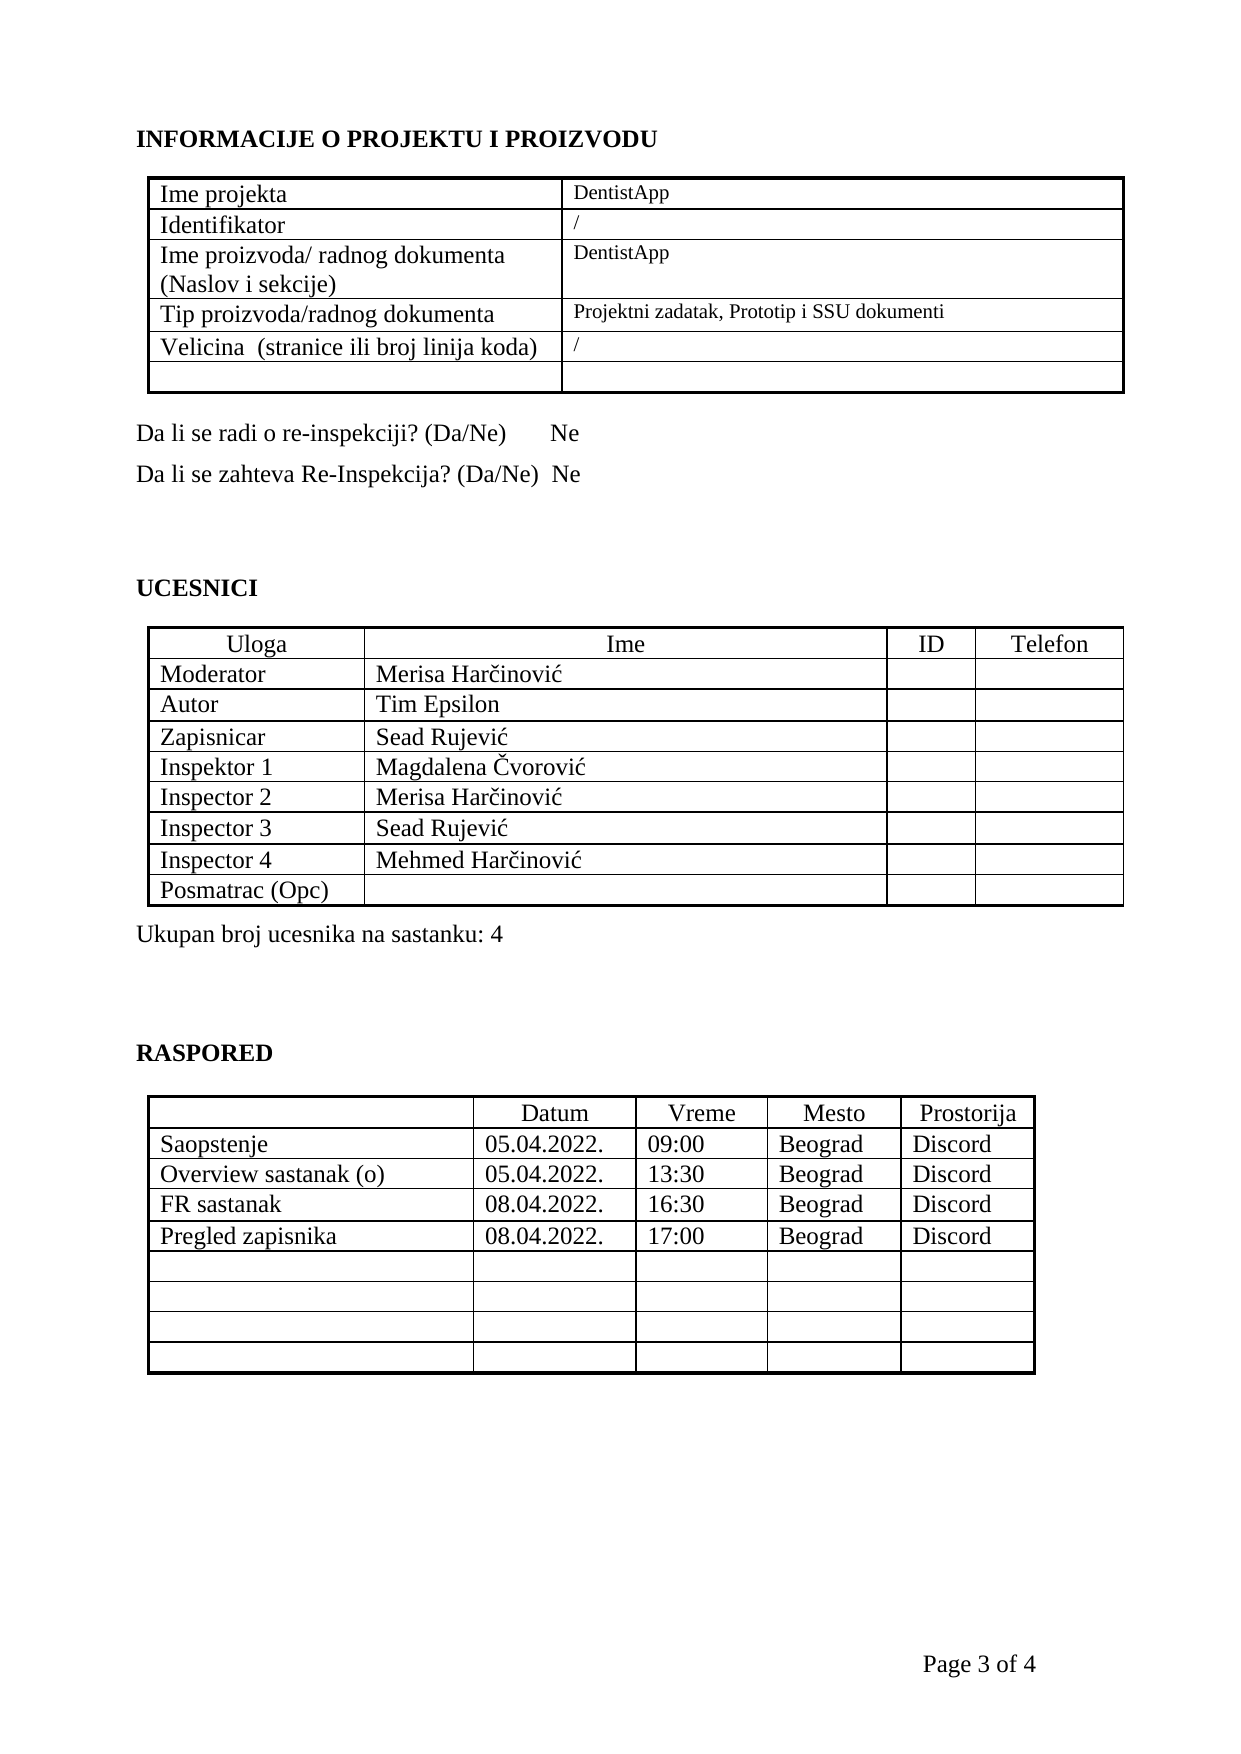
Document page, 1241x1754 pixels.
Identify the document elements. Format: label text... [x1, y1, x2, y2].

table_header Ime projekta [150, 180, 561, 208]
table_cell Discord [902, 1222, 1033, 1250]
table_cell Saopstenje [150, 1129, 473, 1157]
table_cell [474, 1252, 635, 1281]
table_cell [976, 845, 1123, 874]
table_cell [768, 1312, 900, 1341]
table_cell Beograd [768, 1159, 900, 1188]
table_cell 08.04.2022. [474, 1189, 635, 1220]
table_cell [976, 690, 1123, 720]
text Da li se zahteva Re-Inspekcija? (Da/Ne) Ne [136, 459, 1122, 488]
table_cell Pregled zapisnika [150, 1222, 473, 1250]
table_cell [150, 1312, 473, 1341]
table_cell [902, 1282, 1033, 1311]
table_cell [365, 875, 886, 904]
text UCESNICI [136, 573, 1122, 602]
table_cell DentistApp [563, 240, 1122, 298]
table_header Prostorija [902, 1098, 1033, 1127]
text RASPORED [136, 1038, 1122, 1066]
table_cell Discord [902, 1189, 1033, 1220]
table_cell Inspector 3 [150, 813, 364, 843]
table_cell Beograd [768, 1222, 900, 1250]
text Ukupan broj ucesnika na sastanku: 4 [136, 919, 1122, 948]
table_cell Tim Epsilon [365, 690, 886, 720]
table_cell [563, 362, 1122, 391]
table_cell [150, 1343, 473, 1371]
table_cell Zapisnicar [150, 722, 364, 751]
table_cell [902, 1343, 1033, 1371]
table_cell Posmatrac (Opc) [150, 875, 364, 904]
table_cell Inspector 2 [150, 782, 364, 811]
table_cell Beograd [768, 1189, 900, 1220]
table_cell [902, 1312, 1033, 1341]
text INFORMACIJE O PROJEKTU I PROIZVODU [136, 124, 1122, 152]
table_cell Merisa Harčinović [365, 782, 886, 811]
text Da li se radi o re-inspekciji? (Da/Ne) Ne [136, 418, 1122, 447]
table_cell [888, 845, 975, 874]
table_cell Velicina (stranice ili broj linija koda) [150, 332, 561, 361]
table_cell Sead Rujević [365, 813, 886, 843]
table_cell 17:00 [637, 1222, 767, 1250]
table_cell Autor [150, 690, 364, 720]
table_cell [637, 1343, 767, 1371]
table_cell 09:00 [637, 1129, 767, 1157]
table_cell [150, 1282, 473, 1311]
table_cell Identifikator [150, 210, 561, 239]
table_cell FR sastanak [150, 1189, 473, 1220]
table_cell 13:30 [637, 1159, 767, 1188]
table_header Datum [474, 1098, 635, 1127]
table_header Uloga [150, 629, 364, 658]
table_cell Moderator [150, 659, 364, 688]
table_cell 05.04.2022. [474, 1159, 635, 1188]
table_cell Inspector 4 [150, 845, 364, 874]
table_cell [888, 752, 975, 781]
table_cell [474, 1312, 635, 1341]
table_cell [637, 1252, 767, 1281]
table_cell [768, 1252, 900, 1281]
table_header DentistApp [563, 180, 1122, 208]
table_cell [976, 659, 1123, 688]
table_cell [768, 1343, 900, 1371]
table_cell Mehmed Harčinović [365, 845, 886, 874]
table_cell [768, 1282, 900, 1311]
table_cell Projektni zadatak, Prototip i SSU dokumenti [563, 299, 1122, 331]
table_cell [976, 722, 1123, 751]
table_cell [150, 1252, 473, 1281]
table_cell Discord [902, 1159, 1033, 1188]
table_header Mesto [768, 1098, 900, 1127]
table_cell [976, 813, 1123, 843]
table_cell Discord [902, 1129, 1033, 1157]
table_cell [150, 362, 561, 391]
table_cell Magdalena Čvorović [365, 752, 886, 781]
table_cell [474, 1282, 635, 1311]
table_cell [976, 752, 1123, 781]
table_cell [888, 659, 975, 688]
table_cell Tip proizvoda/radnog dokumenta [150, 299, 561, 331]
table_cell [888, 813, 975, 843]
table_cell Overview sastanak (o) [150, 1159, 473, 1188]
table_cell [902, 1252, 1033, 1281]
table_cell Beograd [768, 1129, 900, 1157]
table_header [150, 1098, 473, 1127]
table_cell 08.04.2022. [474, 1222, 635, 1250]
table_cell [637, 1312, 767, 1341]
table_cell [474, 1343, 635, 1371]
table_cell [888, 875, 975, 904]
table_cell Merisa Harčinović [365, 659, 886, 688]
table_cell [637, 1282, 767, 1311]
table_cell 16:30 [637, 1189, 767, 1220]
table_cell 05.04.2022. [474, 1129, 635, 1157]
table_cell [888, 690, 975, 720]
table_header Vreme [637, 1098, 767, 1127]
table_header Telefon [976, 629, 1123, 658]
table_cell / [563, 210, 1122, 239]
table_cell [976, 782, 1123, 811]
table_cell Inspektor 1 [150, 752, 364, 781]
table_header Ime [365, 629, 886, 658]
table_cell Ime proizvoda/ radnog dokumenta (Naslov i sekcije) [150, 240, 561, 298]
table_cell [976, 875, 1123, 904]
table_cell [888, 782, 975, 811]
table_cell / [563, 332, 1122, 361]
table_header ID [888, 629, 975, 658]
table_cell [888, 722, 975, 751]
table_cell Sead Rujević [365, 722, 886, 751]
